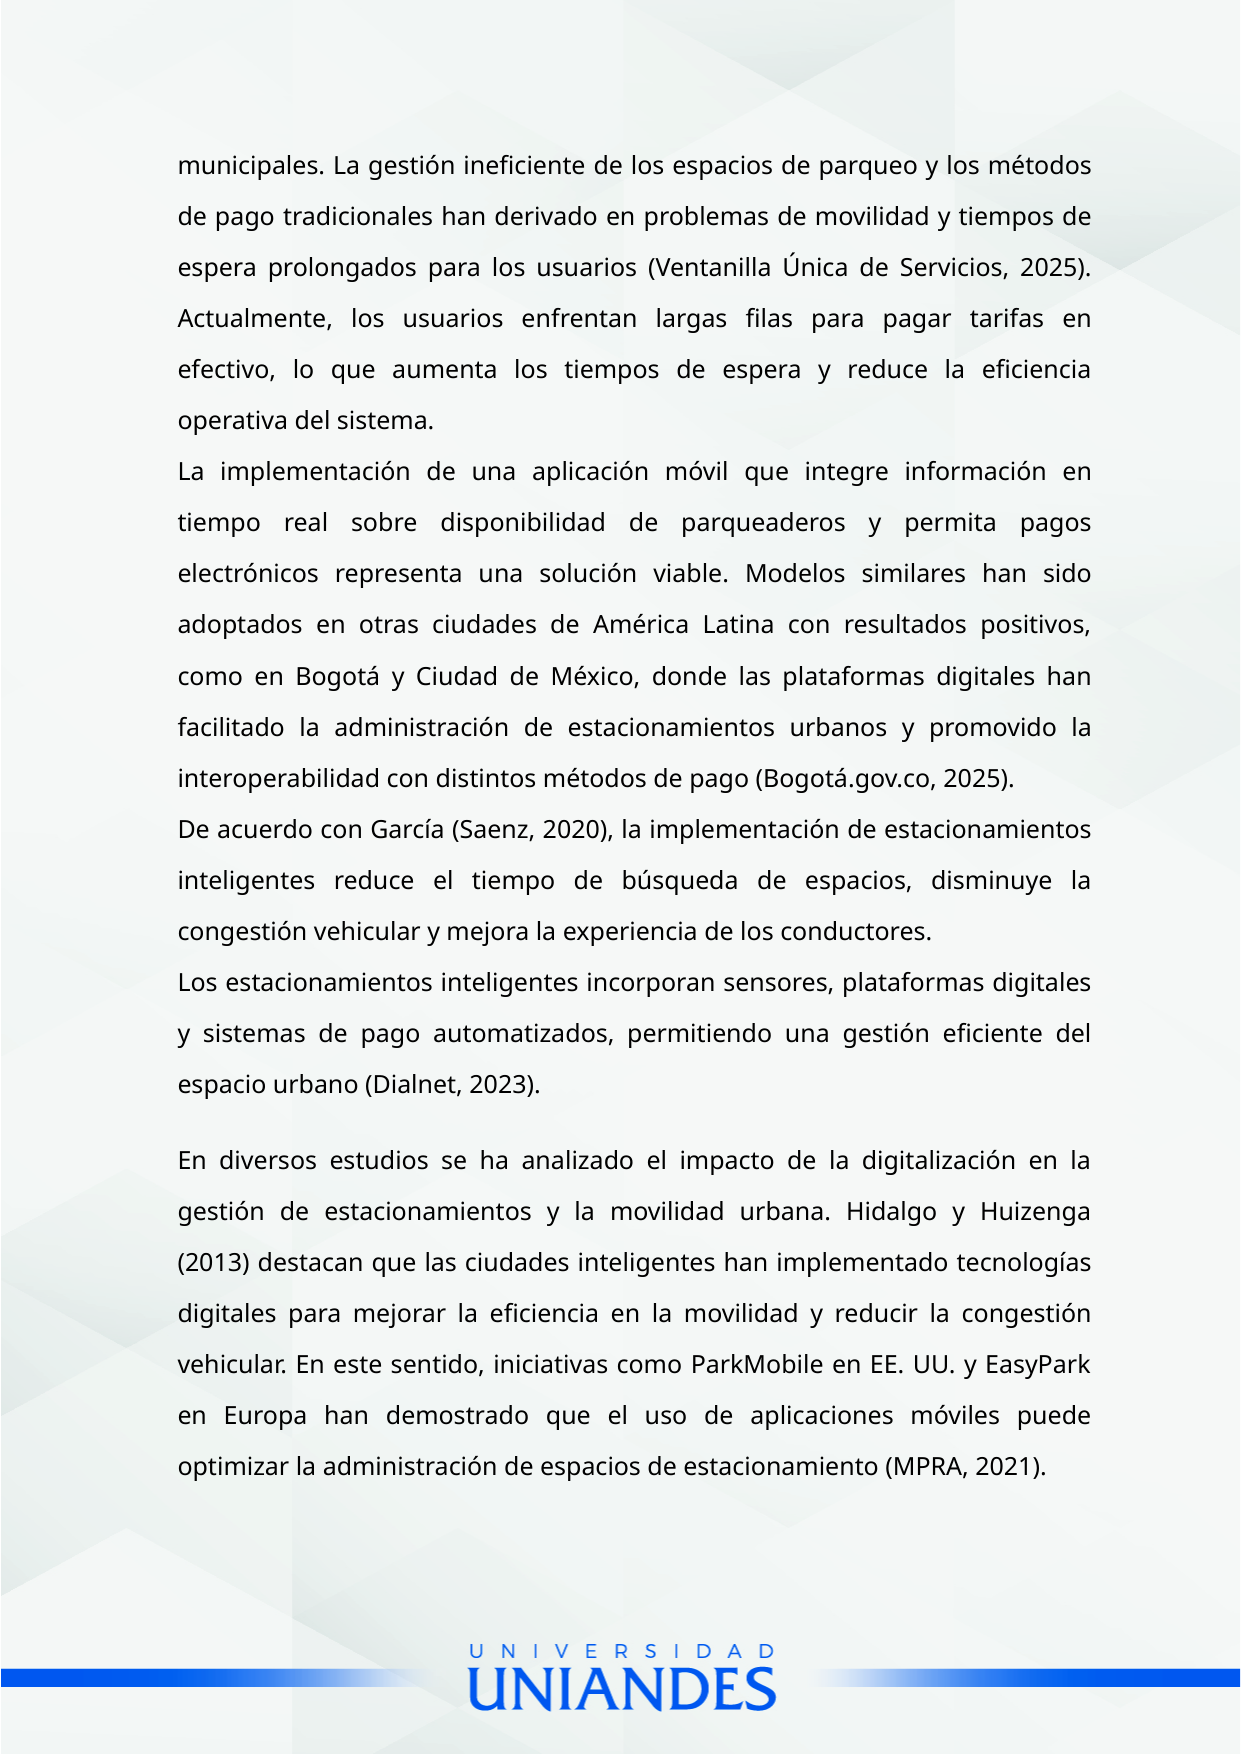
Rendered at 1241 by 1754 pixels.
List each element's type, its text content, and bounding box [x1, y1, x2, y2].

text La implementación de una aplicación móvil que integre información en tiempo real sobre disponibilidad de parqueaderos y permita pagos electrónicos representa una solución viable. Modelos similares han sido adoptados en otras ciudades de América Latina con resultados positivos, como en Bogotá y Ciudad de México, donde las plataformas digitales han facilitado la administración de estacionamientos urbanos y promovido la interoperabilidad con distintos métodos de pago (Bogotá.gov.co, 2025). [177, 454, 1092, 794]
text Los estacionamientos inteligentes incorporan sensores, plataformas digitales y sistemas de pago automatizados, permitiendo una gestión eficiente del espacio urbano (Dialnet, 2023). [177, 964, 1092, 1101]
picture [1, 0, 1241, 1754]
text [177, 148, 1092, 437]
text En diversos estudios se ha analizado el impacto de la digitalización en la gestión de estacionamientos y la movilidad urbana. Hidalgo y Huizenga (2013) destacan que las ciudades inteligentes han implementado tecnologías digitales para mejorar la eficiencia en la movilidad y reducir la congestión vehicular. En este sentido, iniciativas como ParkMobile en EE. UU. y EasyPark en Europa han demostrado que el uso de aplicaciones móviles puede optimizar la administración de espacios de estacionamiento (MPRA, 2021). [177, 1142, 1092, 1483]
text De acuerdo con García (Saenz, 2020), la implementación de estacionamientos inteligentes reduce el tiempo de búsqueda de espacios, disminuye la congestión vehicular y mejora la experiencia de los conductores. [177, 811, 1092, 947]
